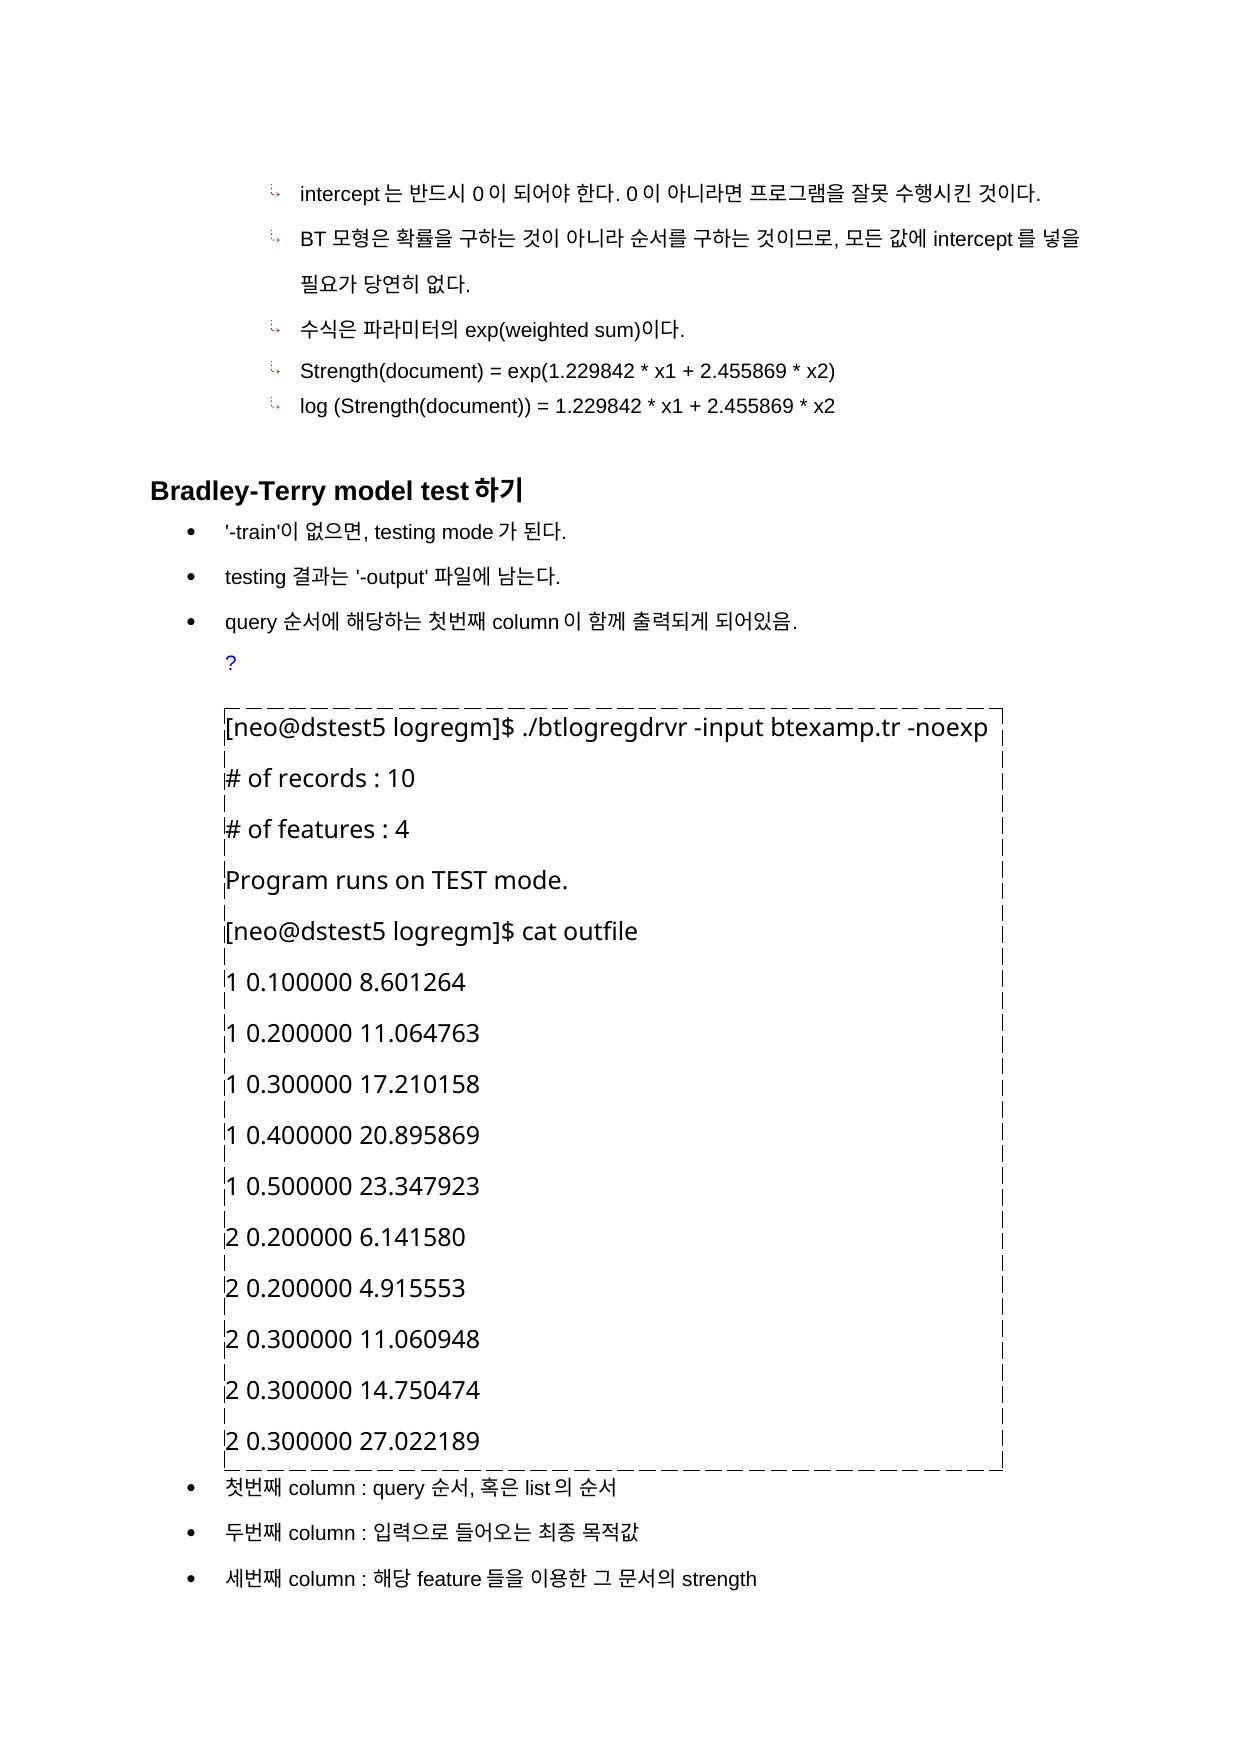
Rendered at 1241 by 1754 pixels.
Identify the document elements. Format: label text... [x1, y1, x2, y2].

list BT 모형은 확률을 구하는 것이 아니라 순서를 구하는 것이므로, 모든 값에 intercept를 넣을 필요가 당연히 없다. [262, 222, 1090, 298]
list query 순서에 해당하는 첫번째 column이 함께 출력되게 되어있음. [187, 606, 1090, 636]
list 첫번째 column : query 순서, 혹은 list의 순서 [187, 1471, 1090, 1502]
picture [263, 230, 281, 247]
picture [263, 397, 281, 414]
list 두번째 column : 입력으로 들어오는 최종 목적값 [187, 1517, 1090, 1547]
list Strength(document) = exp(1.229842 * x1 + 2.455869 * x2) [262, 358, 1090, 382]
list 세번째 column : 해당 feature들을 이용한 그 문서의 strength [187, 1562, 1090, 1592]
text Bradley-Terry model test하기 [150, 469, 1090, 509]
list intercept는 반드시 0이 되어야 한다. 0이 아니라면 프로그램을 잘못 수행시킨 것이다. [262, 177, 1090, 207]
picture [263, 361, 281, 379]
text ? [225, 651, 1090, 675]
list log (Strength(document)) = 1.229842 * x1 + 2.455869 * x2 [262, 394, 1090, 418]
list testing 결과는 '-output' 파일에 남는다. [187, 560, 1090, 590]
picture [263, 184, 281, 202]
list '-train'이 없으면, testing mode가 된다. [187, 515, 1090, 545]
table_header [neo@dstest5 logregm]$ ./btlogregdrvr -input btexamp.tr -noexp # of records : 10 # of features : 4 Program runs on TEST mode. [neo@dstest5 logregm]$ cat outfile 1 0.100000 8.601264 1 0.200000 11.064763 1 0.300000 17.210158 1 0.400000 20.895869 1 0.500000 23.347923 2 0.200000 6.141580 2 0.200000 4.915553 2 0.300000 11.060948 2 0.300000 14.750474 2 0.300000 27.022189 [224, 708, 1002, 1470]
picture [263, 320, 281, 338]
list 수식은 파라미터의 exp(weighted sum)이다. [262, 313, 1090, 343]
